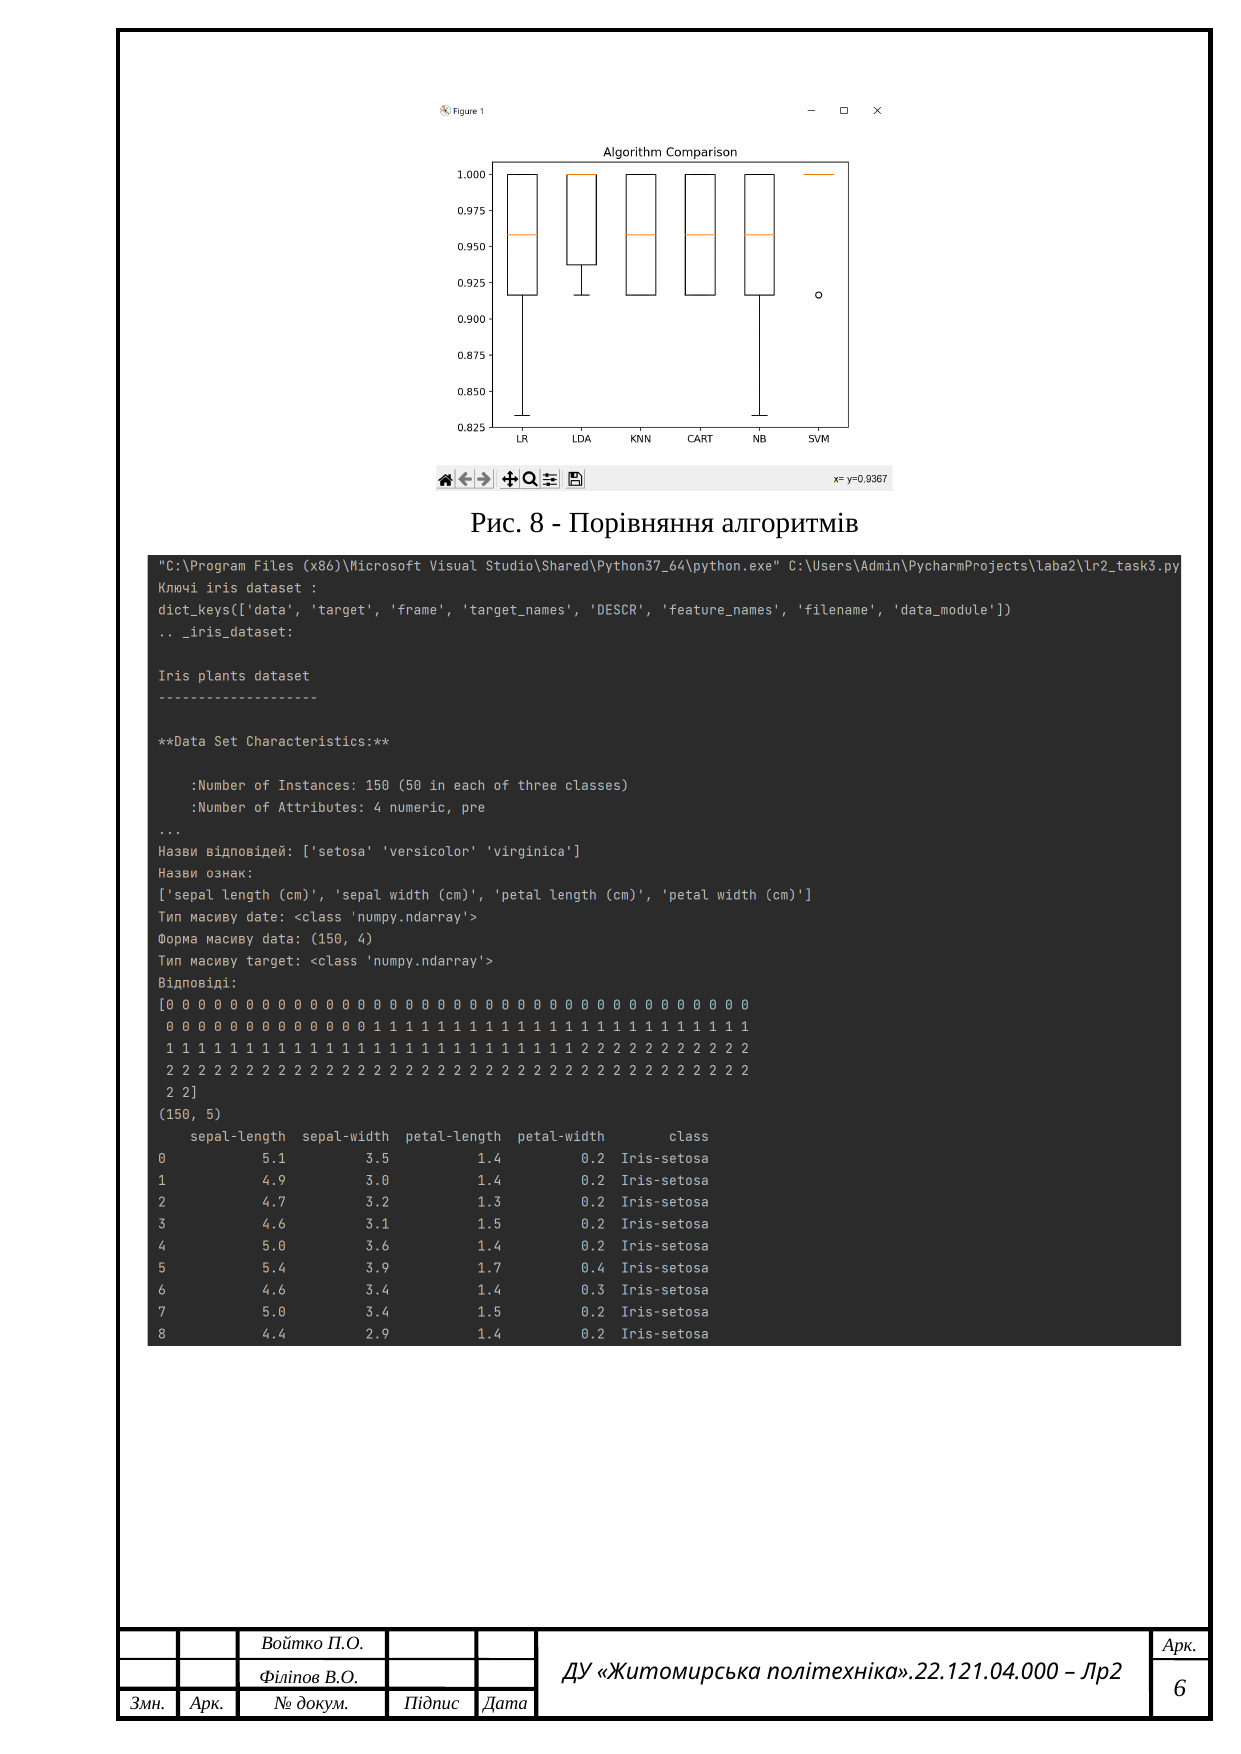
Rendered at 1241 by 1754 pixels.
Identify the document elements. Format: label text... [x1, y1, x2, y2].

text Рис. 8 - Порівняння алгоритмів [148, 505, 1181, 539]
picture [436, 102, 893, 491]
picture [147, 555, 1182, 1346]
